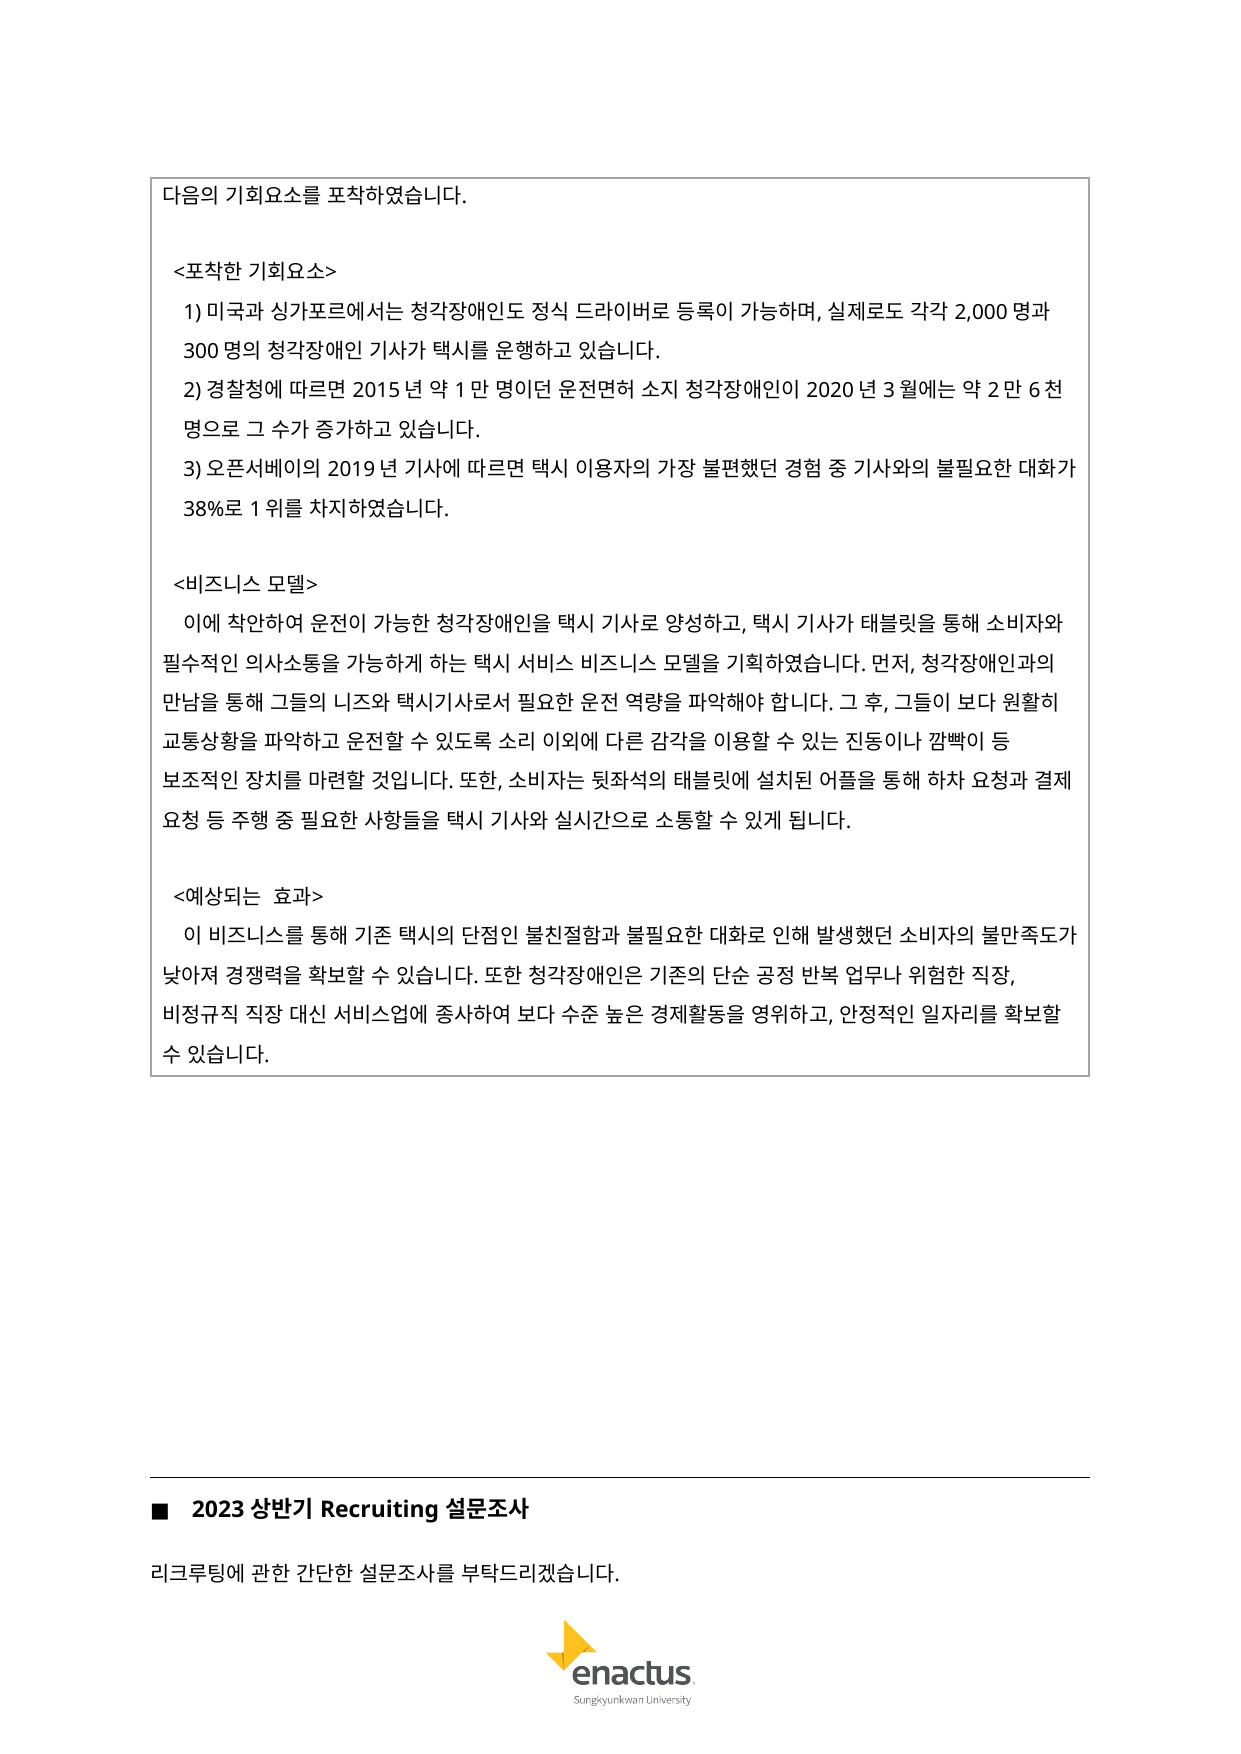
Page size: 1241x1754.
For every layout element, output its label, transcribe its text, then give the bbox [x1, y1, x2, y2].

picture [545, 1619, 695, 1706]
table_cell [152, 179, 1088, 1075]
text 리크루팅에 관한 간단한 설문조사를 부탁드리겠습니다. [150, 1557, 1090, 1587]
list 2023 상반기 Recruiting 설문조사 [150, 1487, 1090, 1529]
